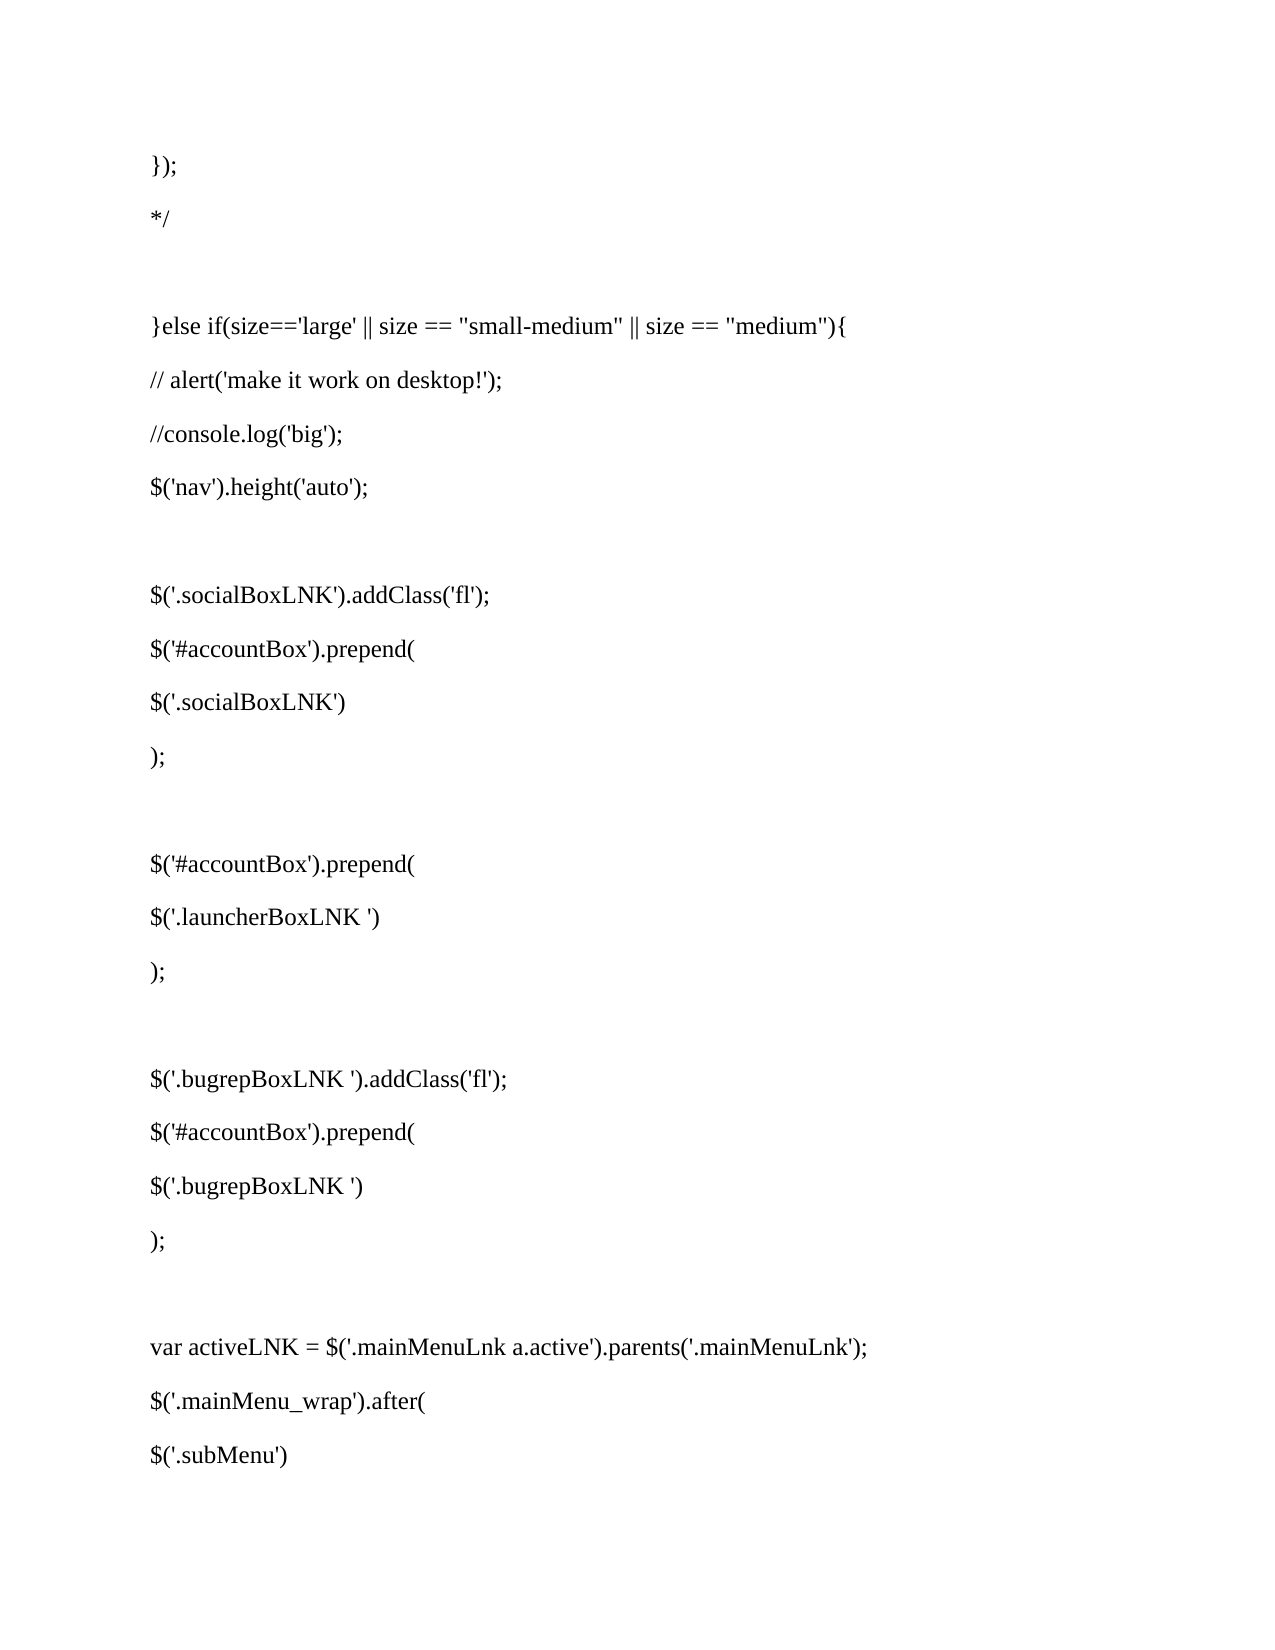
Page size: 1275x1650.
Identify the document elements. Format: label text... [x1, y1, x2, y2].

text $('#accountBox').prepend( [150, 849, 1125, 877]
text $('.subMenu') [150, 1440, 1125, 1469]
text //console.log('big'); [150, 419, 1125, 447]
text $('#accountBox').prepend( [150, 634, 1125, 662]
text $('.mainMenu_wrap').after( [150, 1386, 1125, 1415]
text $('.launcherBoxLNK ') [150, 902, 1125, 931]
text // alert('make it work on desktop!'); [150, 365, 1125, 394]
text ); [150, 956, 1125, 985]
text ); [150, 741, 1125, 770]
text var activeLNK = $('.mainMenuLnk a.active').parents('.mainMenuLnk'); [150, 1332, 1125, 1361]
text */ [150, 204, 1125, 232]
text ); [150, 1225, 1125, 1254]
text $('.bugrepBoxLNK ') [150, 1171, 1125, 1200]
text }else if(size=='large' || size == "small-medium" || size == "medium"){ [150, 311, 1125, 340]
text $('#accountBox').prepend( [150, 1117, 1125, 1146]
text }); [150, 150, 1125, 179]
text $('nav').height('auto'); [150, 472, 1125, 501]
text $('.socialBoxLNK') [150, 687, 1125, 716]
text $('.socialBoxLNK').addClass('fl'); [150, 580, 1125, 609]
text $('.bugrepBoxLNK ').addClass('fl'); [150, 1064, 1125, 1092]
